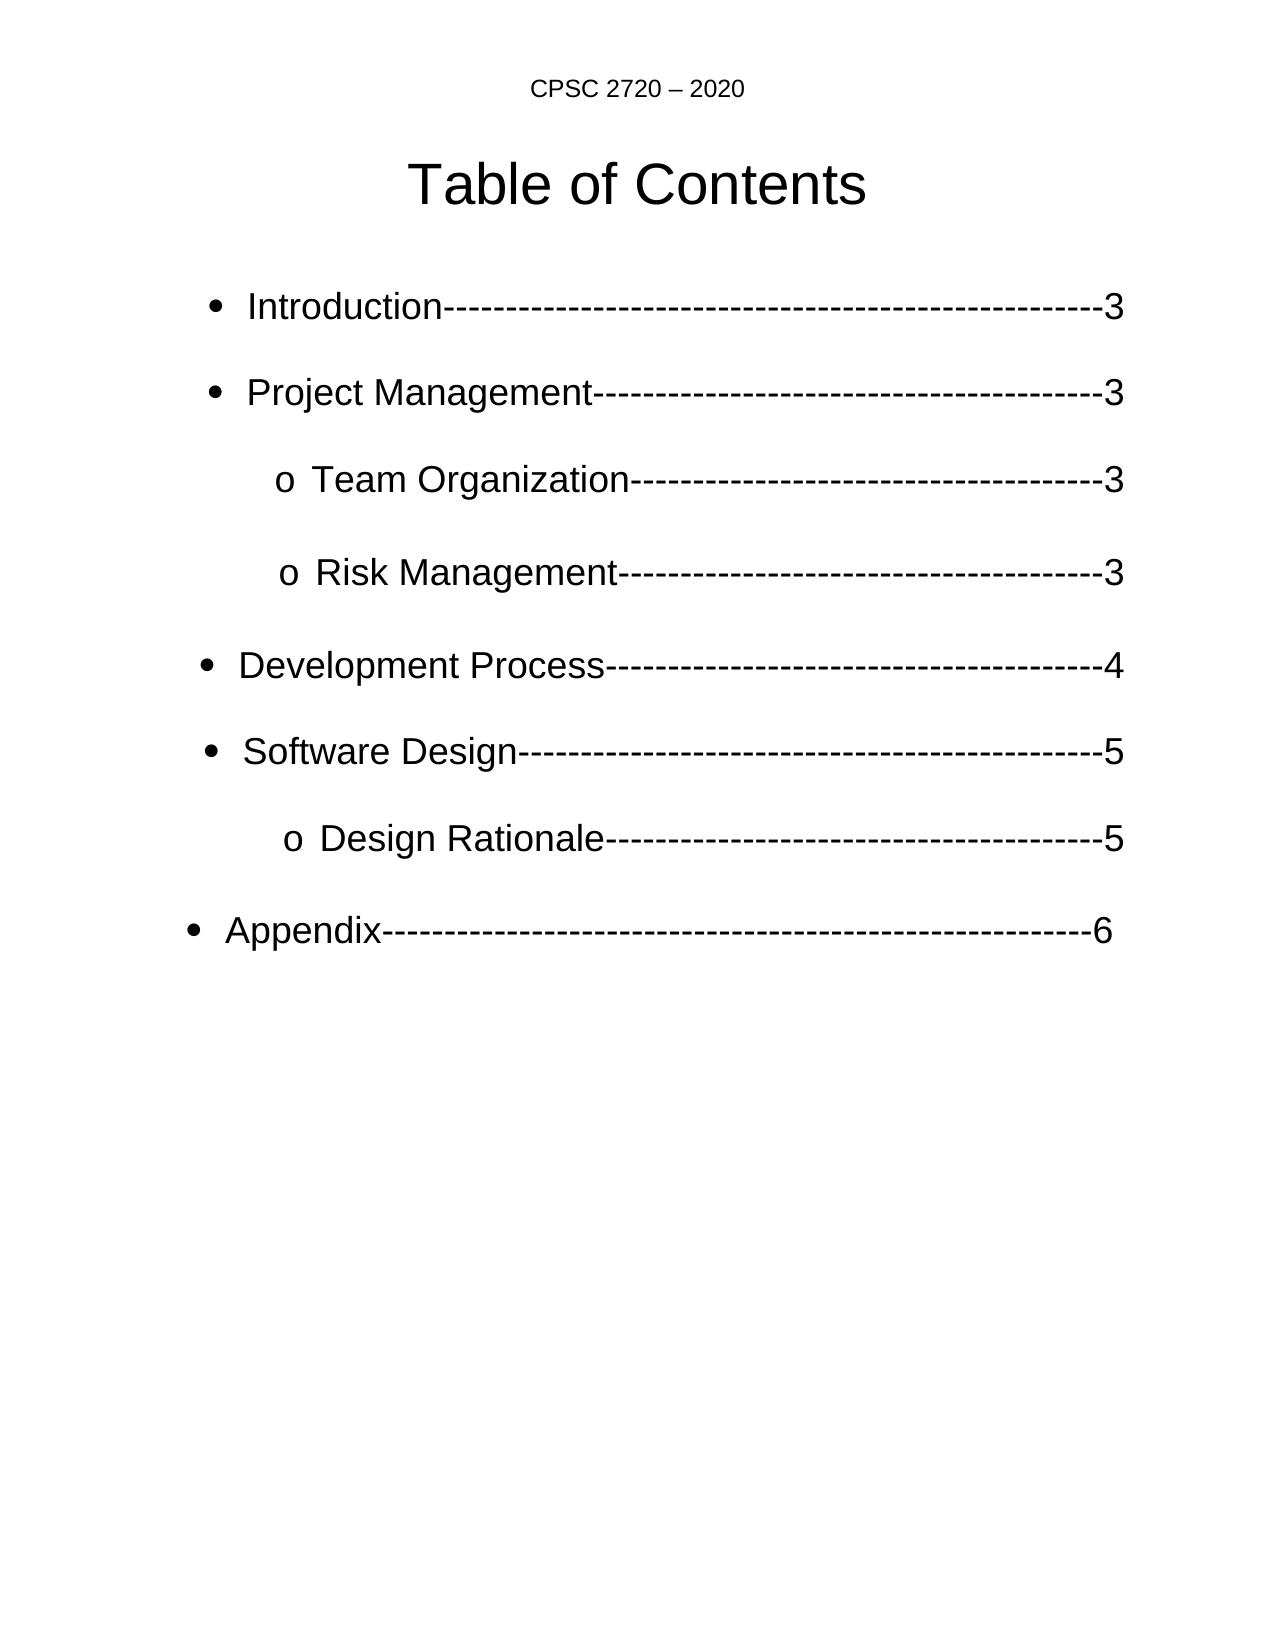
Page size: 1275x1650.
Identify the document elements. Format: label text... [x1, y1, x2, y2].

list Development Process----------------------------------------4 [187, 643, 1125, 686]
text Table of Contents [150, 150, 1125, 217]
list Software Design-----------------------------------------------5 [187, 729, 1125, 773]
list Risk Management---------------------------------------3 [262, 550, 1125, 596]
list Project Management-----------------------------------------3 [187, 371, 1125, 414]
list Introduction-----------------------------------------------------3 [187, 284, 1125, 327]
list Team Organization--------------------------------------3 [262, 457, 1125, 503]
list Appendix---------------------------------------------------------6 [187, 909, 1125, 952]
list Design Rationale----------------------------------------5 [262, 816, 1125, 862]
